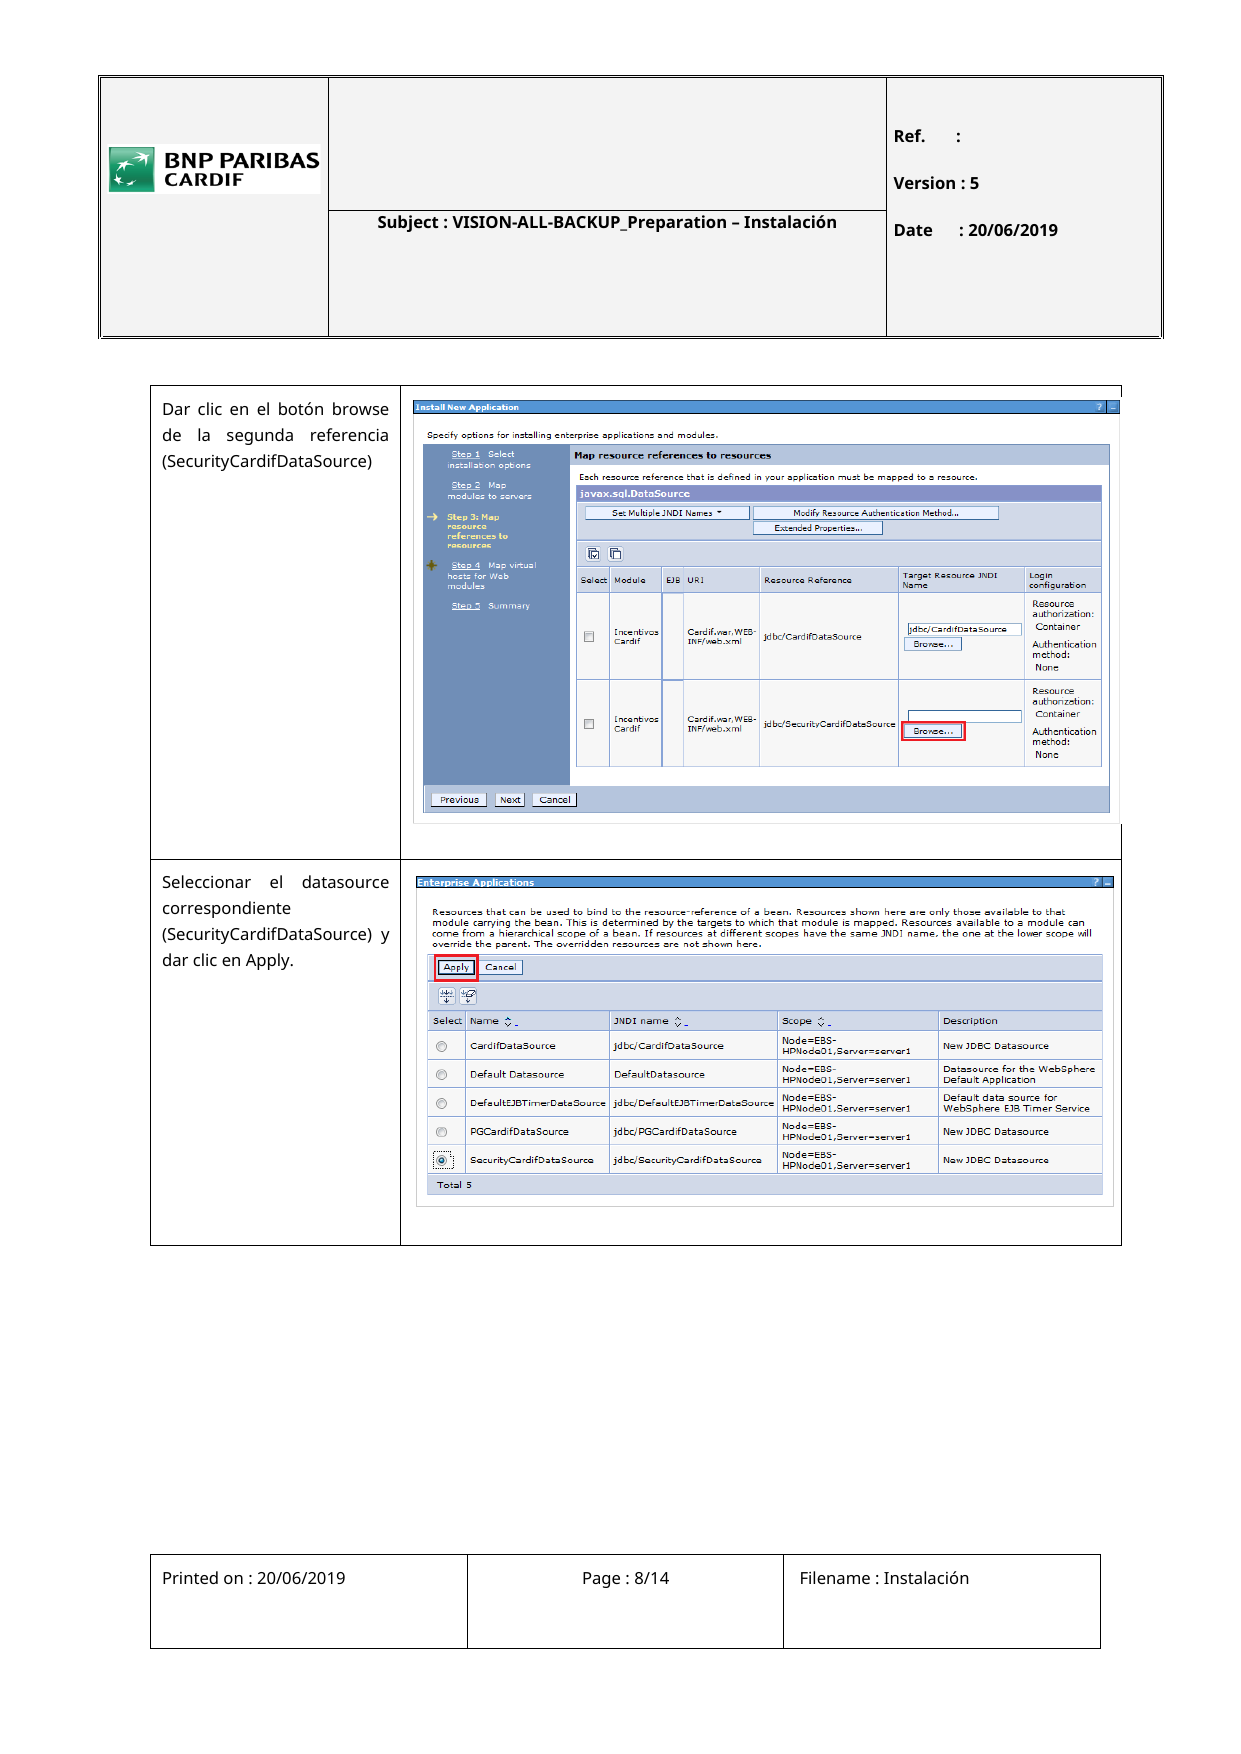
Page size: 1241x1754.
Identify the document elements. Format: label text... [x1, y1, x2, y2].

table_cell [401, 860, 1121, 1245]
table_cell Seleccionar el datasource correspondiente (SecurityCardifDataSource) y dar clic en Apply. [151, 860, 400, 1245]
table_cell Dar clic en el botón browse de la segunda referencia (SecurityCardifDataSource) [151, 386, 400, 858]
picture [411, 397, 1122, 824]
picture [107, 144, 321, 194]
table_cell [401, 386, 1121, 858]
picture [411, 870, 1119, 1211]
